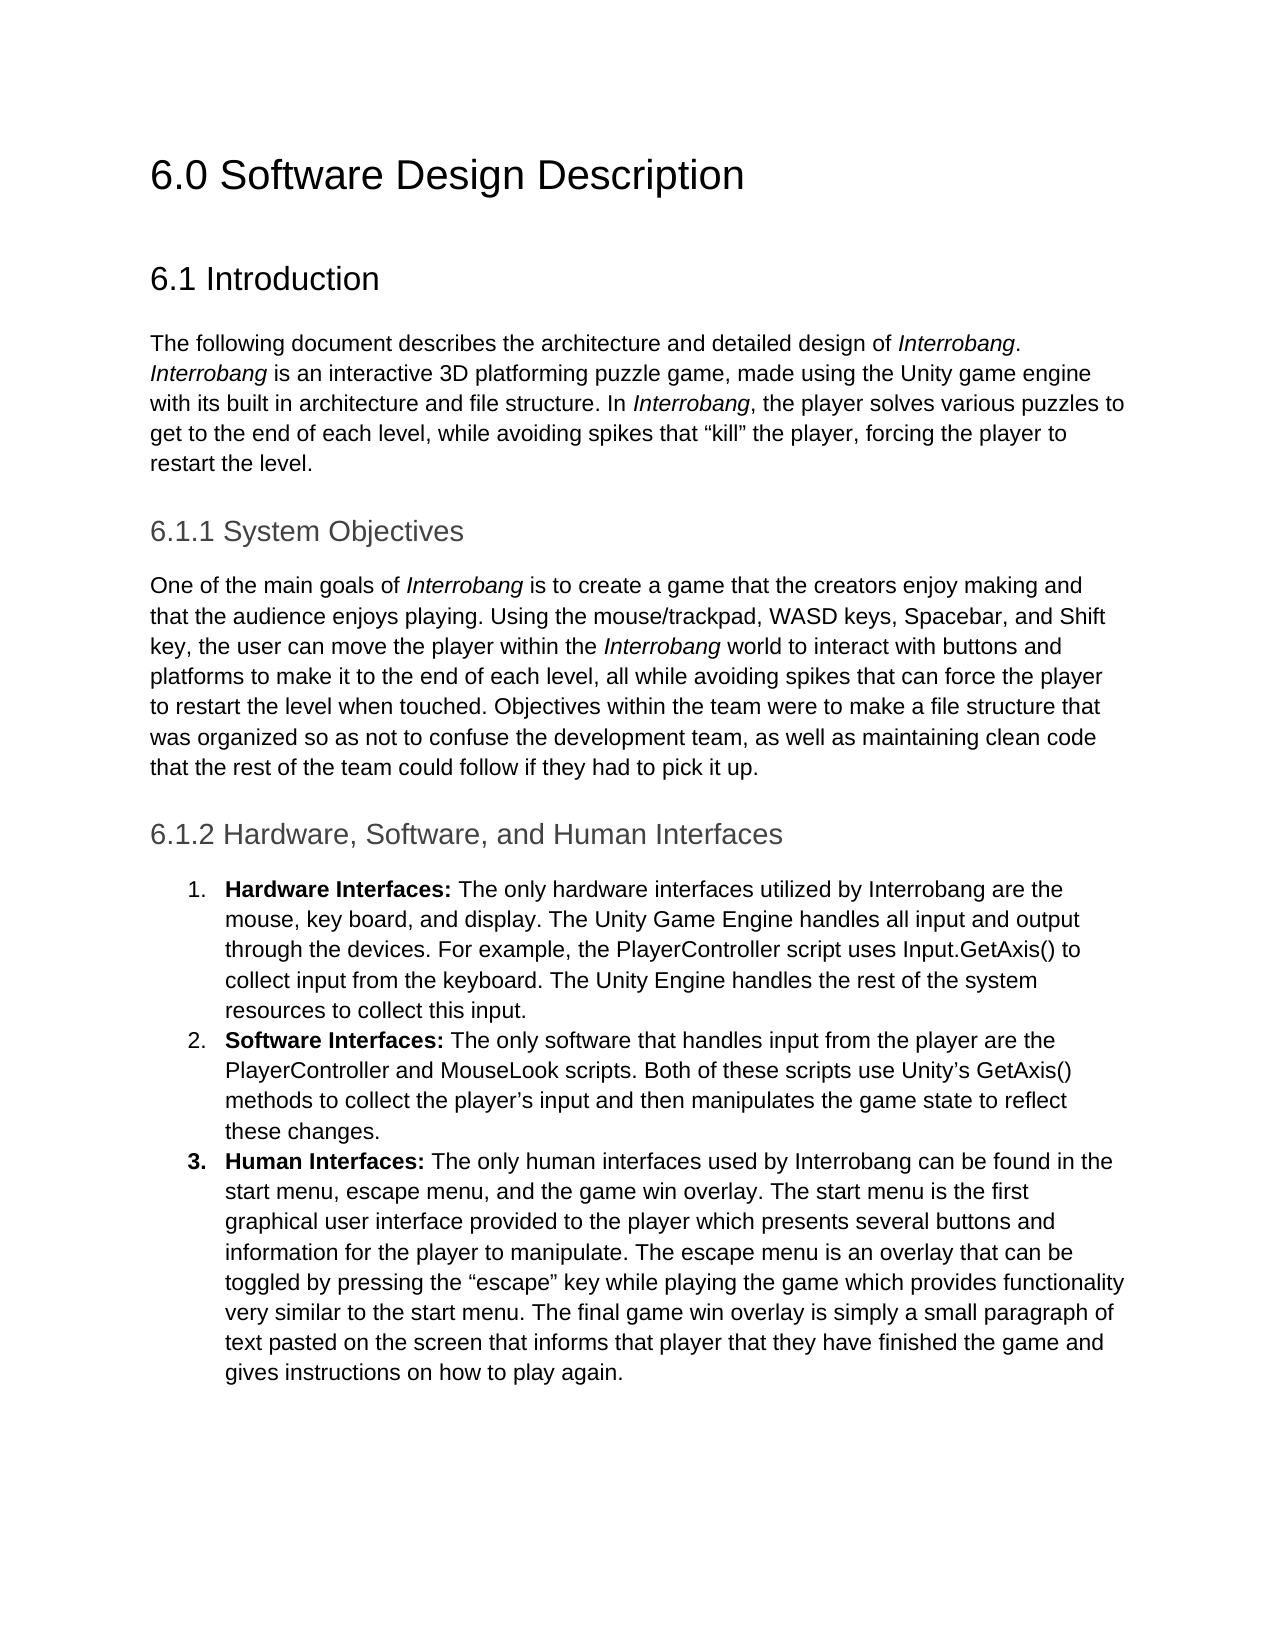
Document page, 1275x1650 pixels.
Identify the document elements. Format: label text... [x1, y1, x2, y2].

list Software Interfaces: The only software that handles input from the player are the PlayerController and MouseLook scripts. Both of these scripts use Unity’s GetAxis() methods to collect the player’s input and then manipulates the game state to reflect these changes. [187, 1027, 1125, 1144]
subtitle 6.1.2 Hardware, Software, and Human Interfaces [150, 817, 1125, 851]
subtitle 6.1.1 System Objectives [150, 514, 1125, 547]
subtitle 6.1 Introduction [150, 259, 1125, 298]
text The following document describes the architecture and detailed design of Interrobang. Interrobang is an interactive 3D platforming puzzle game, made using the Unity game engine with its built in architecture and file structure. In Interrobang, the player solves various puzzles to get to the end of each level, while avoiding spikes that “kill” the player, forcing the player to restart the level. [150, 329, 1125, 477]
subtitle 6.0 Software Design Description [150, 150, 1125, 198]
list Hardware Interfaces: The only hardware interfaces utilized by Interrobang are the mouse, key board, and display. The Unity Game Engine handles all input and output through the devices. For example, the PlayerController script uses Input.GetAxis() to collect input from the keyboard. The Unity Engine handles the rest of the system resources to collect this input. [187, 876, 1125, 1023]
text One of the main goals of Interrobang is to create a game that the creators enjoy making and that the audience enjoys playing. Using the mouse/trackpad, WASD keys, Spacebar, and Shift key, the user can move the player within the Interrobang world to interact with buttons and platforms to make it to the end of each level, all while avoiding spikes that can force the player to restart the level when touched. Objectives within the team were to make a file structure that was organized so as not to confuse the development team, as well as maintaining clean code that the rest of the team could follow if they had to pick it up. [150, 572, 1125, 780]
list Human Interfaces: The only human interfaces used by Interrobang can be found in the start menu, escape menu, and the game win overlay. The start menu is the first graphical user interface provided to the player which presents several buttons and information for the player to manipulate. The escape menu is an overlay that can be toggled by pressing the “escape” key while playing the game which provides functionality very similar to the start menu. The final game win overlay is simply a small paragraph of text pasted on the screen that informs that player that they have finished the game and gives instructions on how to play again. [187, 1148, 1125, 1386]
